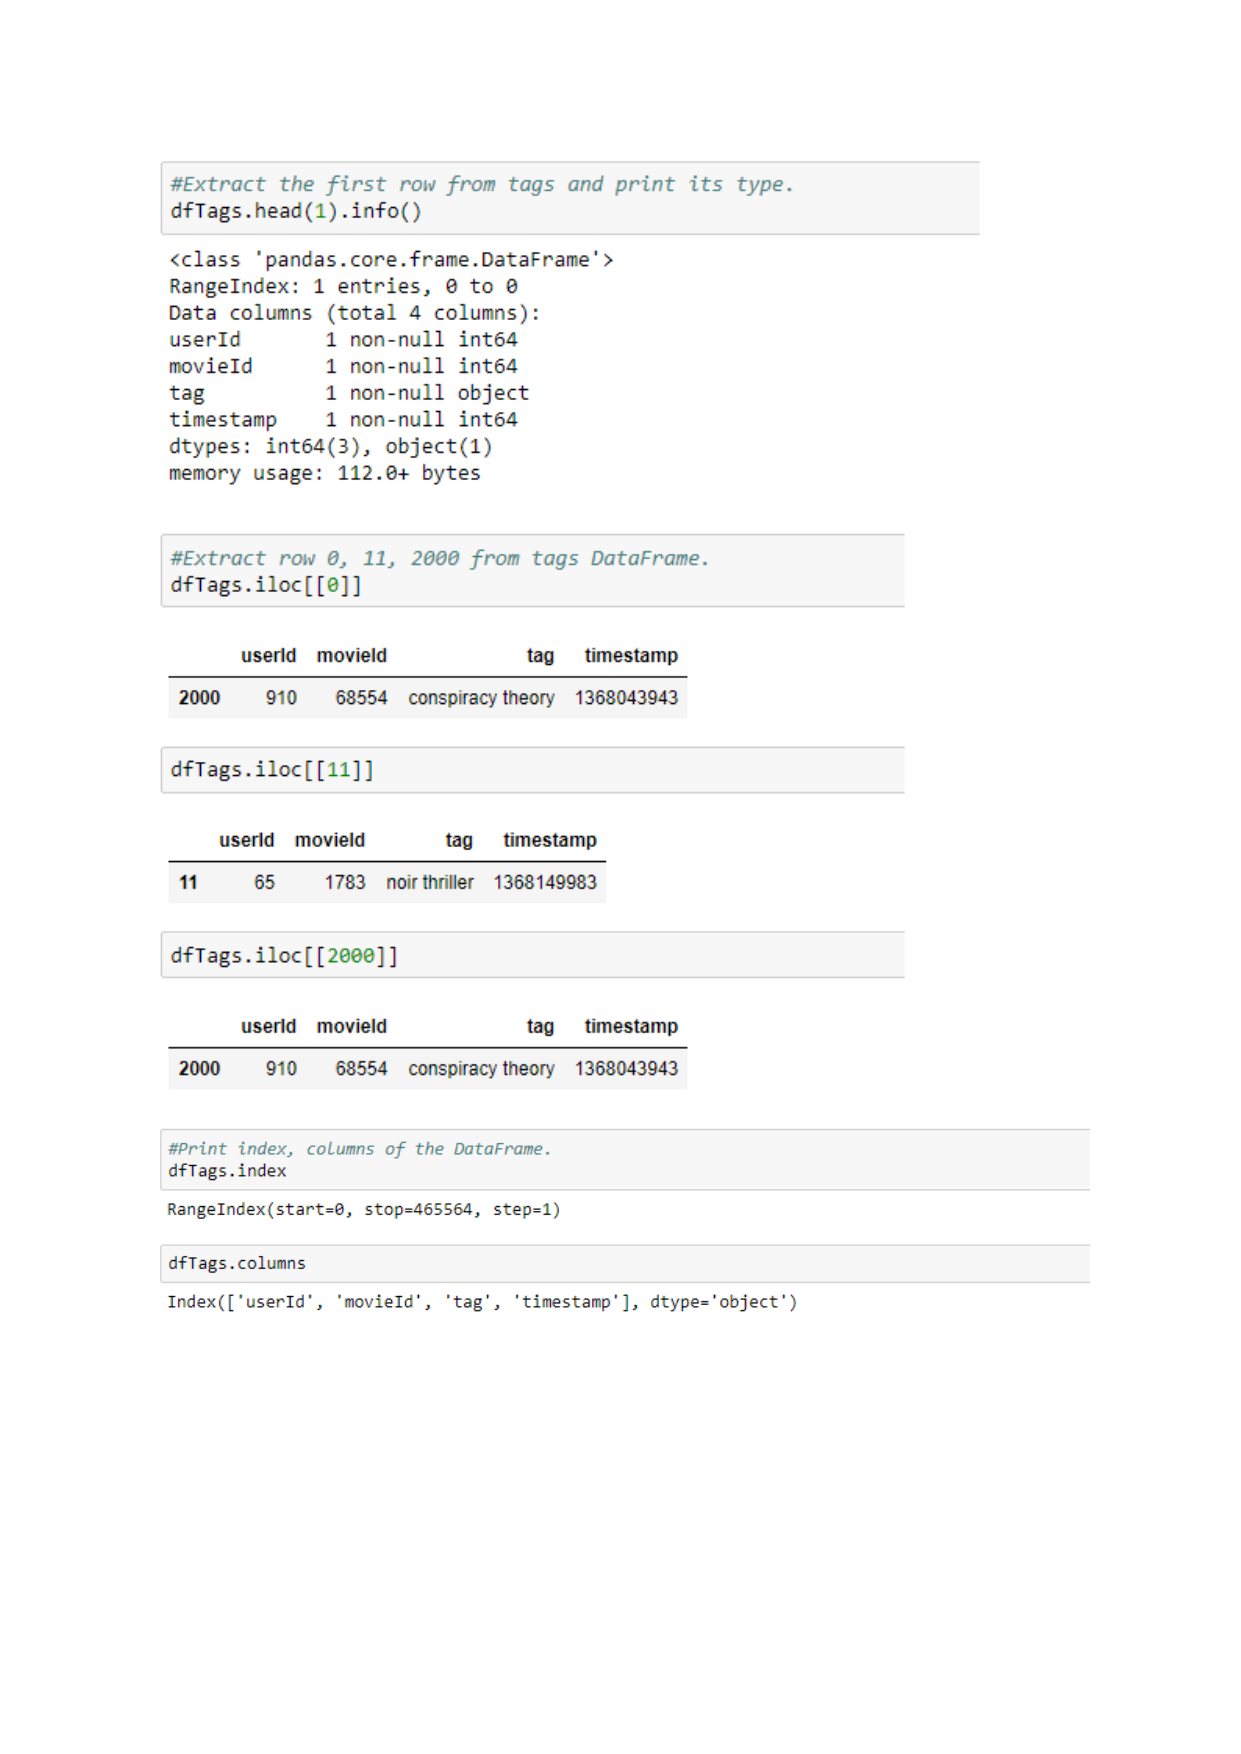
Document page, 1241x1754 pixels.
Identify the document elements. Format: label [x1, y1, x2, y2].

picture [150, 1120, 1091, 1332]
picture [150, 520, 905, 1102]
picture [150, 150, 980, 502]
